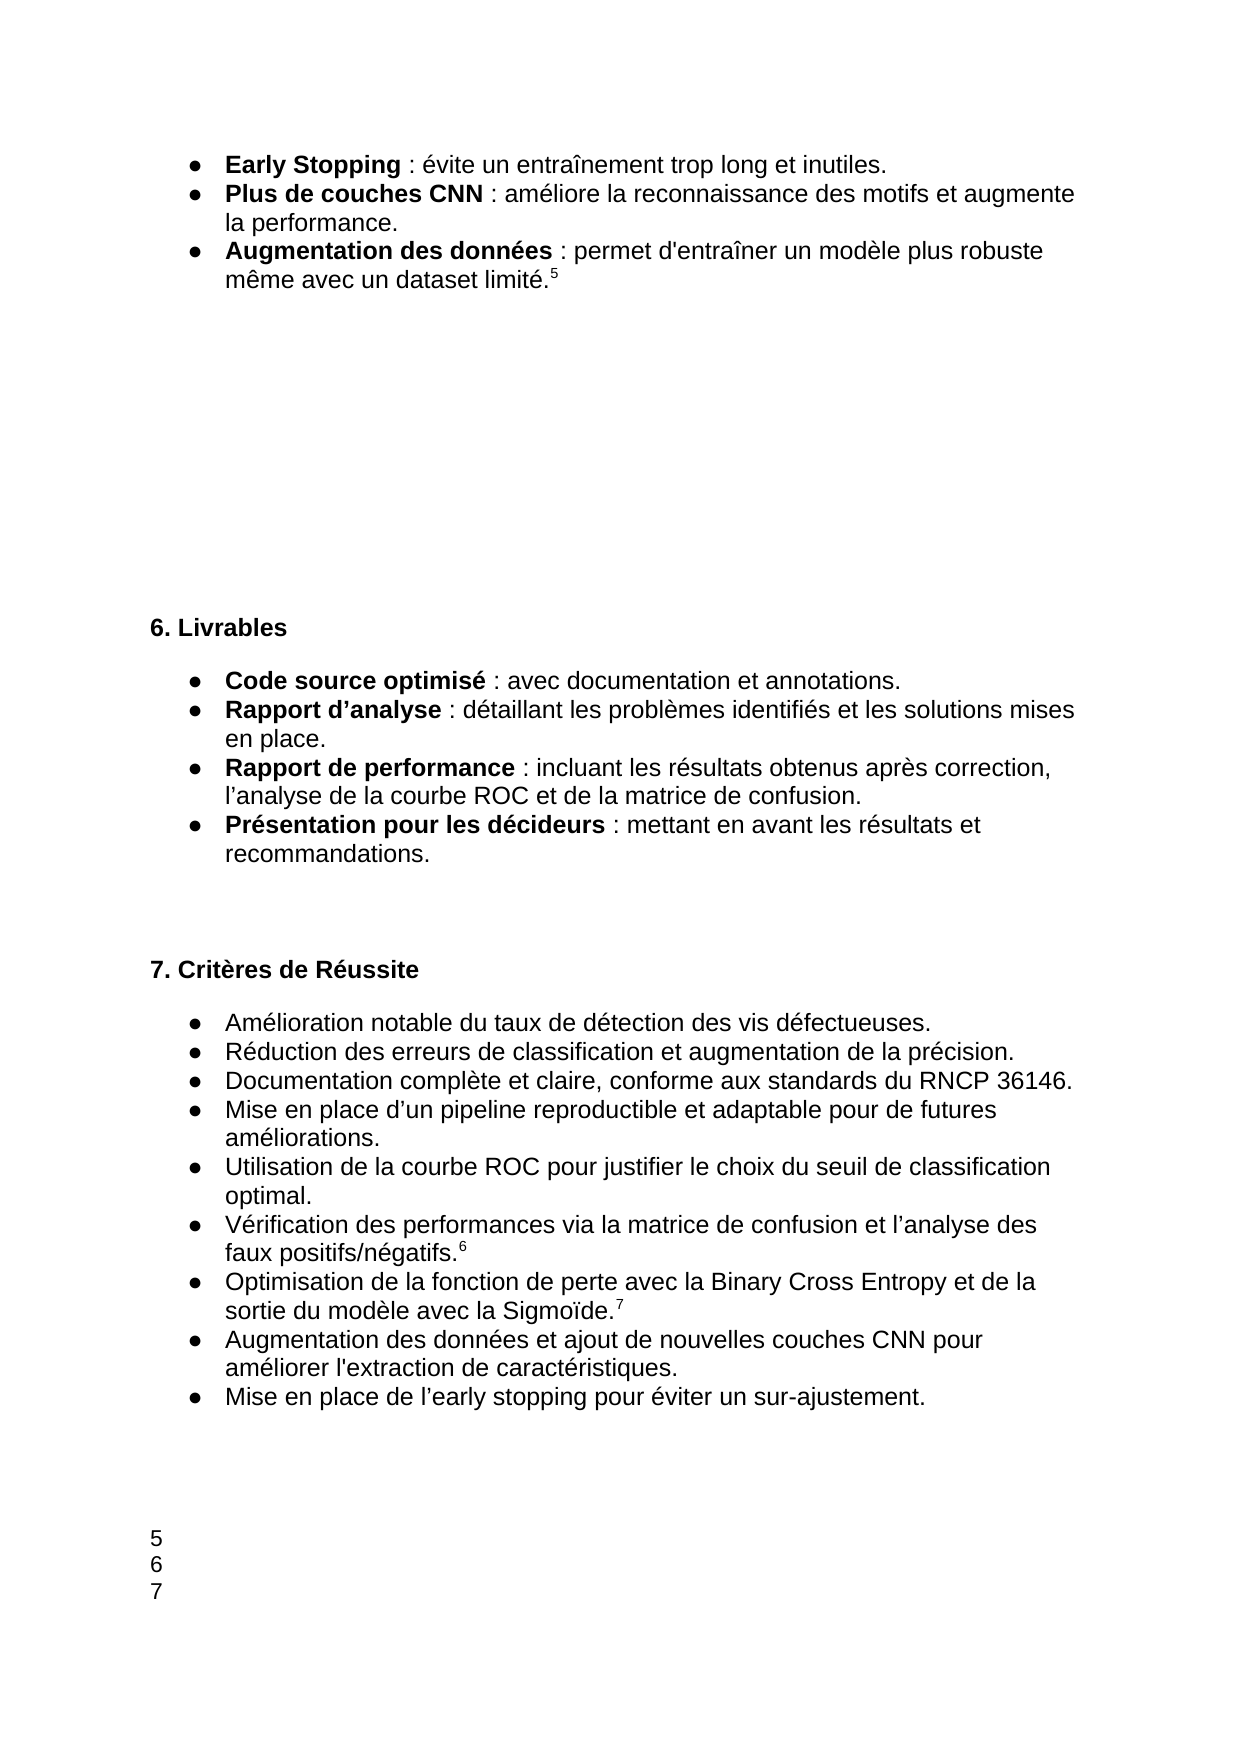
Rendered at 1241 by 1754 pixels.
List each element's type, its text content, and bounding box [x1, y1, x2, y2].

list Optimisation de la fonction de perte avec la Binary Cross Entropy et de la sortie du modèle avec la Sigmoïde. [187, 1267, 1090, 1324]
list Réduction des erreurs de classification et augmentation de la précision. [187, 1037, 1090, 1066]
list Augmentation des données et ajout de nouvelles couches CNN pour améliorer l'extraction de caractéristiques. [187, 1324, 1090, 1382]
list Présentation pour les décideurs : mettant en avant les résultats et recommandations. [187, 810, 1090, 867]
subtitle 6. Livrables [150, 612, 1090, 641]
list Vérification des performances via la matrice de confusion et l’analyse des faux positifs/négatifs. [187, 1209, 1090, 1267]
list Early Stopping : évite un entraînement trop long et inutiles. [187, 150, 1090, 179]
list Rapport de performance : incluant les résultats obtenus après correction, l’analyse de la courbe ROC et de la matrice de confusion. [187, 752, 1090, 810]
list Rapport d’analyse : détaillant les problèmes identifiés et les solutions mises en place. [187, 695, 1090, 752]
list Code source optimisé : avec documentation et annotations. [187, 666, 1090, 695]
list Mise en place d’un pipeline reproductible et adaptable pour de futures améliorations. [187, 1094, 1090, 1152]
list Amélioration notable du taux de détection des vis défectueuses. [187, 1008, 1090, 1037]
list Utilisation de la courbe ROC pour justifier le choix du seuil de classification optimal. [187, 1152, 1090, 1209]
subtitle 7. Critères de Réussite [150, 954, 1090, 983]
list Augmentation des données : permet d'entraîner un modèle plus robuste même avec un dataset limité. [187, 236, 1090, 294]
list Documentation complète et claire, conforme aux standards du RNCP 36146. [187, 1066, 1090, 1094]
list Mise en place de l’early stopping pour éviter un sur-ajustement. [187, 1382, 1090, 1411]
list Plus de couches CNN : améliore la reconnaissance des motifs et augmente la performance. [187, 179, 1090, 236]
